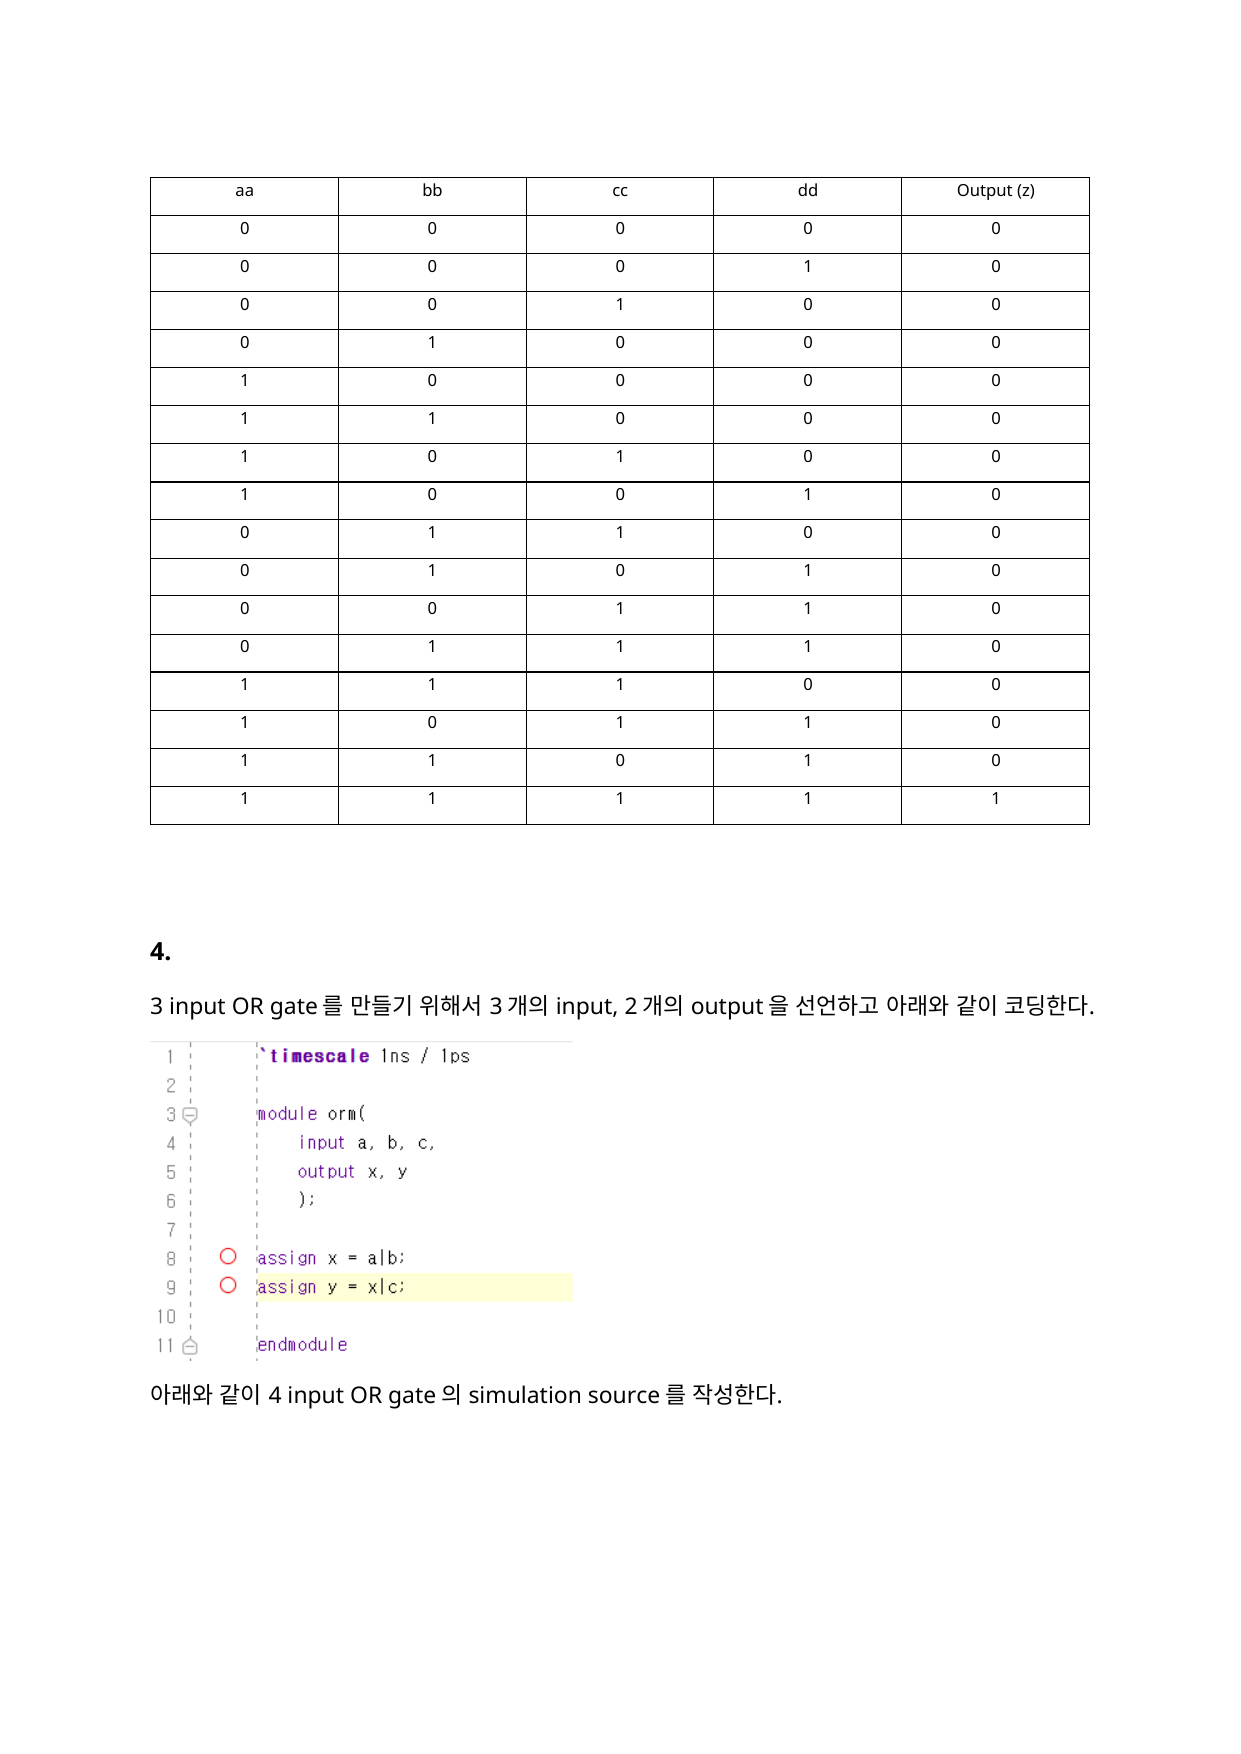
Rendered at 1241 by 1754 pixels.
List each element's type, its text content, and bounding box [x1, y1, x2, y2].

table_cell 0 [339, 444, 526, 481]
table_cell 0 [527, 368, 713, 405]
table_cell 0 [339, 216, 526, 253]
table_cell 1 [339, 749, 526, 786]
table_cell 0 [714, 444, 901, 481]
table_cell 0 [902, 520, 1089, 557]
table_cell 0 [527, 483, 713, 519]
table_cell 1 [527, 596, 713, 633]
table_cell 0 [902, 292, 1089, 329]
table_cell 1 [151, 711, 338, 747]
table_cell 1 [151, 483, 338, 519]
table_cell 0 [527, 749, 713, 786]
table_cell 0 [527, 406, 713, 443]
table_header cc [527, 178, 713, 215]
table_cell 0 [902, 559, 1089, 595]
table_cell 0 [714, 406, 901, 443]
table_cell 0 [714, 292, 901, 329]
table_cell 0 [714, 216, 901, 253]
table_cell 1 [339, 406, 526, 443]
table_cell 0 [714, 330, 901, 367]
table_cell 1 [151, 749, 338, 786]
table_cell 1 [339, 559, 526, 595]
table_cell 0 [902, 444, 1089, 481]
table_cell 0 [527, 559, 713, 595]
table_cell 0 [714, 520, 901, 557]
table_cell 0 [902, 673, 1089, 709]
table_cell 0 [151, 520, 338, 557]
table_cell 1 [714, 749, 901, 786]
table_cell 1 [339, 673, 526, 709]
table_cell 0 [902, 749, 1089, 786]
text 아래와 같이 4 input OR gate의 simulation source를 작성한다. [150, 1377, 1090, 1410]
table_cell 0 [902, 368, 1089, 405]
table_cell 0 [902, 711, 1089, 747]
table_cell 1 [339, 635, 526, 671]
table_cell 0 [151, 596, 338, 633]
table_cell 0 [339, 711, 526, 747]
table_cell 0 [527, 254, 713, 291]
table_cell 1 [902, 787, 1089, 823]
table_cell 0 [339, 368, 526, 405]
table_cell 0 [902, 635, 1089, 671]
table_cell 0 [339, 292, 526, 329]
table_cell 1 [714, 483, 901, 519]
table_header Output (z) [902, 178, 1089, 215]
text 4. [150, 933, 1090, 968]
table_cell 0 [902, 596, 1089, 633]
table_cell 0 [151, 330, 338, 367]
text 3 input OR gate를 만들기 위해서 3개의 input, 2개의 output을 선언하고 아래와 같이 코딩한다. [150, 988, 1090, 1021]
table_cell 0 [902, 483, 1089, 519]
picture [150, 1041, 573, 1361]
table_cell 0 [151, 216, 338, 253]
table_cell 0 [151, 292, 338, 329]
table_cell 0 [151, 254, 338, 291]
table_cell 1 [714, 254, 901, 291]
table_cell 1 [527, 292, 713, 329]
table_cell 1 [151, 368, 338, 405]
table_cell 0 [151, 635, 338, 671]
table_cell 1 [527, 711, 713, 747]
table_cell 0 [902, 254, 1089, 291]
table_cell 1 [151, 406, 338, 443]
table_cell 0 [527, 216, 713, 253]
table_cell 1 [527, 635, 713, 671]
table_cell 1 [527, 787, 713, 823]
table_cell 1 [714, 596, 901, 633]
table_cell 0 [714, 368, 901, 405]
table_cell 0 [902, 330, 1089, 367]
table_cell 0 [527, 330, 713, 367]
table_header aa [151, 178, 338, 215]
table_cell 1 [339, 787, 526, 823]
table_cell 1 [714, 559, 901, 595]
table_cell 0 [902, 406, 1089, 443]
table_cell 1 [714, 711, 901, 747]
table_header bb [339, 178, 526, 215]
table_cell 0 [339, 483, 526, 519]
table_cell 1 [527, 673, 713, 709]
table_cell 1 [714, 787, 901, 823]
table_cell 1 [714, 635, 901, 671]
table_cell 0 [339, 254, 526, 291]
table_cell 1 [527, 520, 713, 557]
table_cell 0 [902, 216, 1089, 253]
table_cell 1 [527, 444, 713, 481]
table_header dd [714, 178, 901, 215]
table_cell 0 [151, 559, 338, 595]
table_cell 1 [151, 673, 338, 709]
table_cell 0 [339, 596, 526, 633]
table_cell 1 [151, 444, 338, 481]
table_cell 1 [339, 520, 526, 557]
table_cell 0 [714, 673, 901, 709]
table_cell 1 [339, 330, 526, 367]
table_cell 1 [151, 787, 338, 823]
